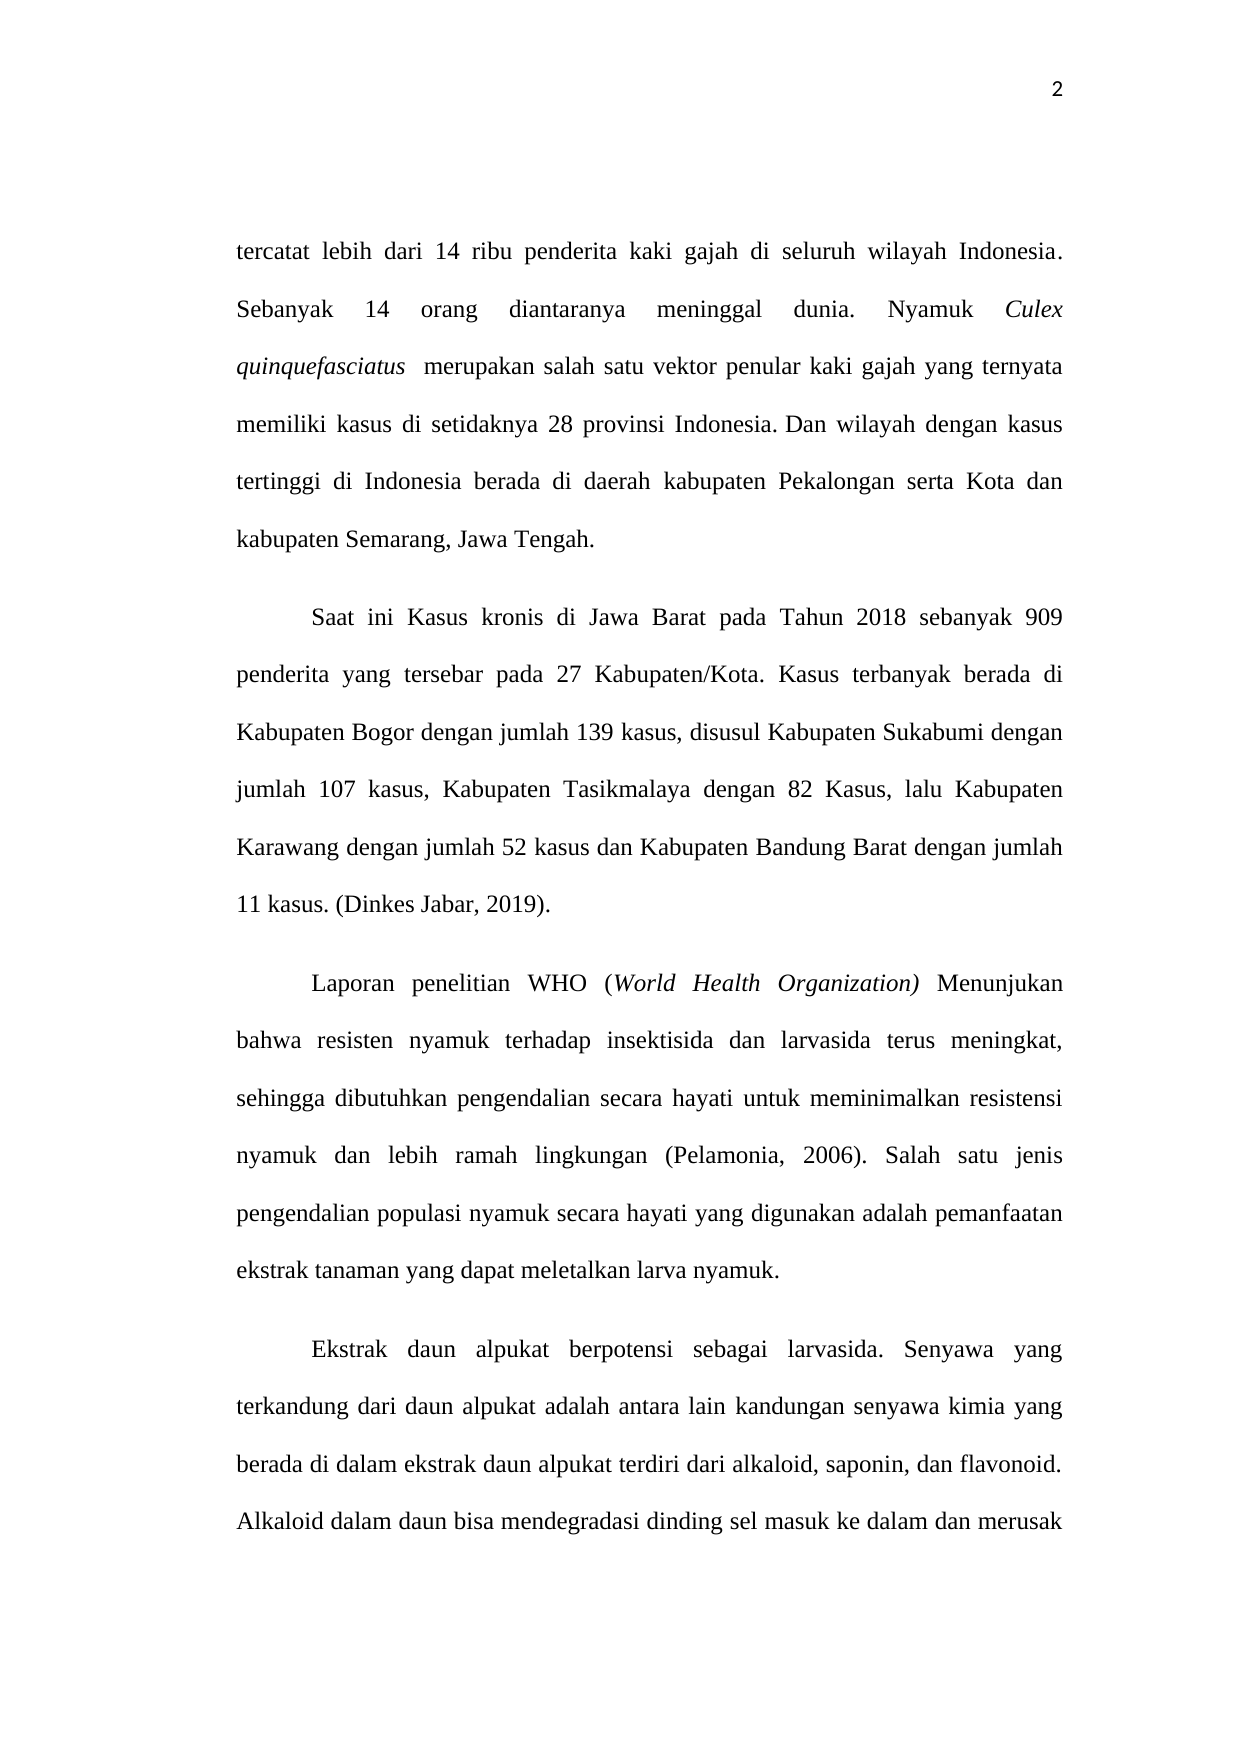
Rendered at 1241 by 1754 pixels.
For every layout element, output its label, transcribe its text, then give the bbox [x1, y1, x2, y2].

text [236, 1334, 1063, 1535]
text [236, 236, 1063, 552]
text Laporan penelitian WHO (World Health Organization) Menunjukan bahwa resisten nyamuk terhadap insektisida dan larvasida terus meningkat, sehingga dibutuhkan pengendalian secara hayati untuk meminimalkan resistensi nyamuk dan lebih ramah lingkungan (Pelamonia, 2006). Salah satu jenis pengendalian populasi nyamuk secara hayati yang digunakan adalah pemanfaatan ekstrak tanaman yang dapat meletalkan larva nyamuk. [236, 968, 1063, 1284]
text Saat ini Kasus kronis di Jawa Barat pada Tahun 2018 sebanyak 909 penderita yang tersebar pada 27 Kabupaten/Kota. Kasus terbanyak berada di Kabupaten Bogor dengan jumlah 139 kasus, disusul Kabupaten Sukabumi dengan jumlah 107 kasus, Kabupaten Tasikmalaya dengan 82 Kasus, lalu Kabupaten Karawang dengan jumlah 52 kasus dan Kabupaten Bandung Barat dengan jumlah 11 kasus. (Dinkes Jabar, 2019). [236, 602, 1063, 918]
